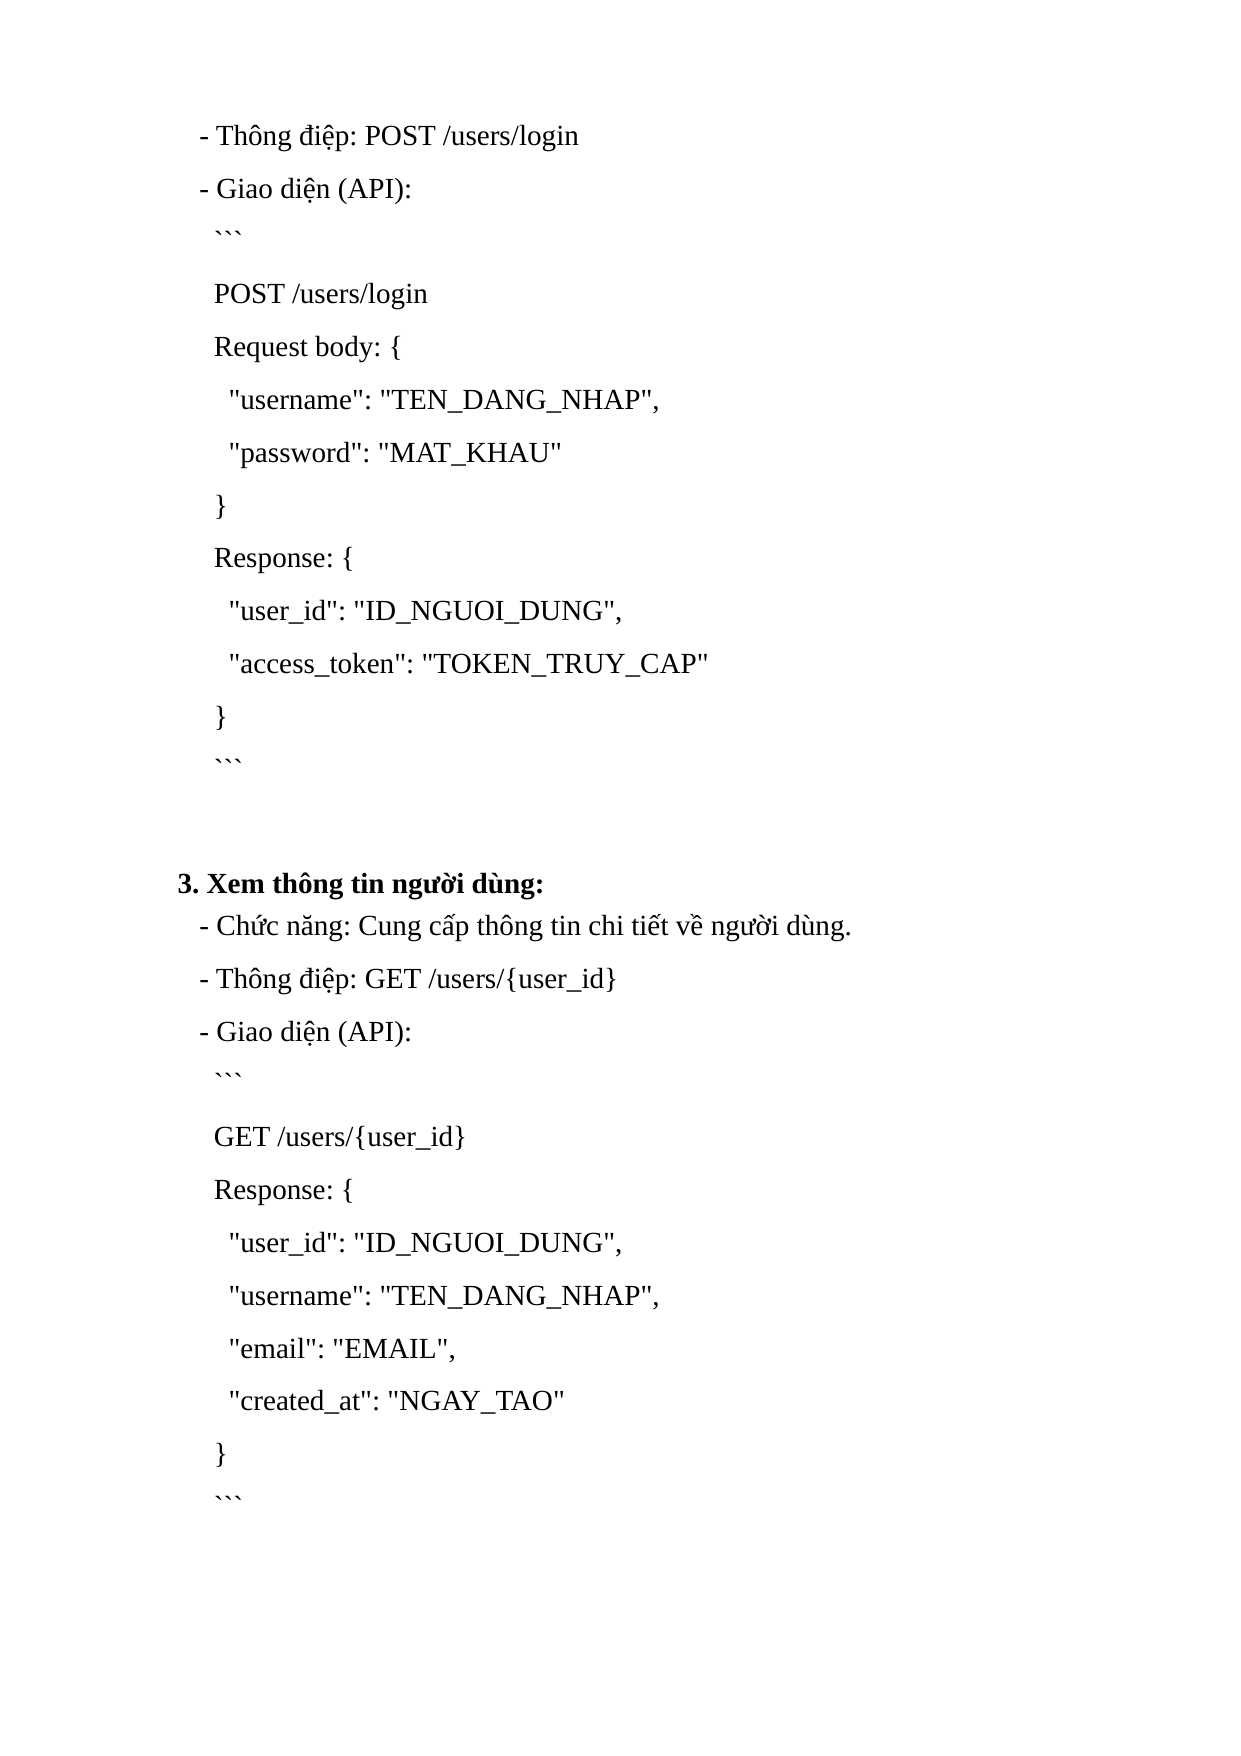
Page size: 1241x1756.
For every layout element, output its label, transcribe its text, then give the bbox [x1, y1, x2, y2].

text ``` [177, 1067, 1152, 1100]
text "username": "TEN_DANG_NHAP", [177, 382, 1152, 416]
text "user_id": "ID_NGUOI_DUNG", [177, 593, 1152, 627]
text - Giao diện (API): [177, 1014, 1152, 1047]
text "email": "EMAIL", [177, 1331, 1152, 1364]
text Request body: { [177, 329, 1152, 363]
text } [177, 1436, 1152, 1470]
text ``` [177, 224, 1152, 257]
text ``` [177, 752, 1152, 785]
text GET /users/{user_id} [177, 1119, 1152, 1153]
subtitle 3. Xem thông tin người dùng: [177, 866, 1152, 899]
text - Thông điệp: POST /users/login [177, 118, 1152, 152]
text - Giao diện (API): [177, 171, 1152, 204]
text Response: { [177, 541, 1152, 574]
text POST /users/login [177, 277, 1152, 310]
text "username": "TEN_DANG_NHAP", [177, 1278, 1152, 1311]
text - Thông điệp: GET /users/{user_id} [177, 961, 1152, 994]
text Response: { [177, 1172, 1152, 1206]
text ``` [177, 1489, 1152, 1523]
text - Chức năng: Cung cấp thông tin chi tiết về người dùng. [177, 908, 1152, 942]
text } [177, 488, 1152, 521]
text "access_token": "TOKEN_TRUY_CAP" [177, 646, 1152, 680]
text "created_at": "NGAY_TAO" [177, 1383, 1152, 1417]
text "user_id": "ID_NGUOI_DUNG", [177, 1225, 1152, 1259]
text } [177, 699, 1152, 733]
text "password": "MAT_KHAU" [177, 435, 1152, 468]
